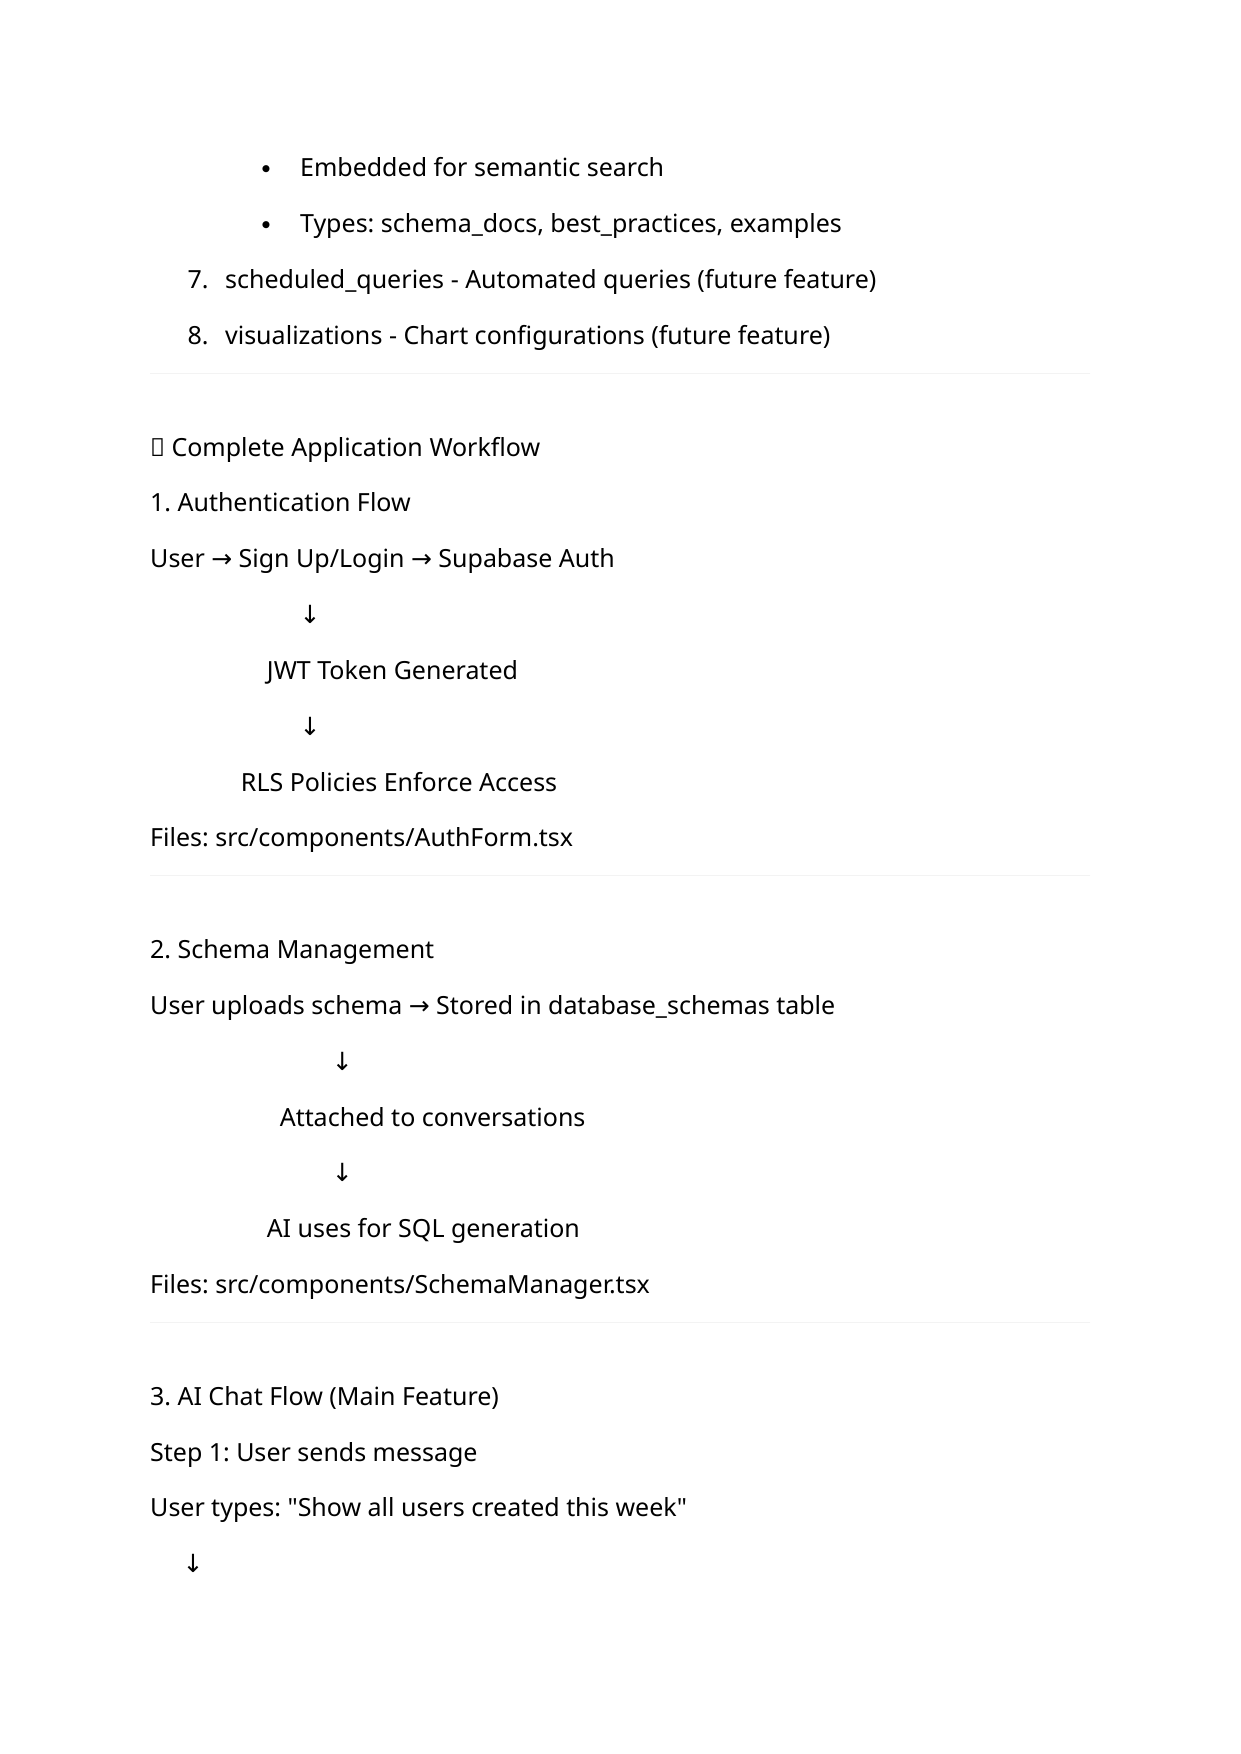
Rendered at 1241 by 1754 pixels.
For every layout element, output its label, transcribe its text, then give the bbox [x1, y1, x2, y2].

text Attached to conversations [150, 1099, 1090, 1133]
text RLS Policies Enforce Access [150, 764, 1090, 798]
text User types: "Show all users created this week" [150, 1490, 1090, 1524]
text User uploads schema → Stored in database_schemas table [150, 987, 1090, 1022]
list Types: schema_docs, best_practices, examples [262, 206, 1090, 240]
text ↓ [150, 1546, 1090, 1580]
text 3. AI Chat Flow (Main Feature) [150, 1378, 1090, 1412]
text 2. Schema Management [150, 932, 1090, 966]
text Step 1: User sends message [150, 1434, 1090, 1468]
text ↓ [150, 1155, 1090, 1189]
text User → Sign Up/Login → Supabase Auth [150, 541, 1090, 575]
text ↓ [150, 597, 1090, 631]
text 1. Authentication Flow [150, 485, 1090, 519]
text Files: src/components/SchemaManager.tsx [150, 1267, 1090, 1301]
text ↓ [150, 1043, 1090, 1077]
text JWT Token Generated [150, 652, 1090, 687]
list scheduled_queries - Automated queries (future feature) [187, 262, 1090, 296]
list Embedded for semantic search [262, 150, 1090, 184]
list visualizations - Chart configurations (future feature) [187, 317, 1090, 352]
text ↓ [150, 708, 1090, 742]
text Files: src/components/AuthForm.tsx [150, 820, 1090, 854]
text 🔄 Complete Application Workflow [150, 429, 1090, 463]
text AI uses for SQL generation [150, 1211, 1090, 1245]
